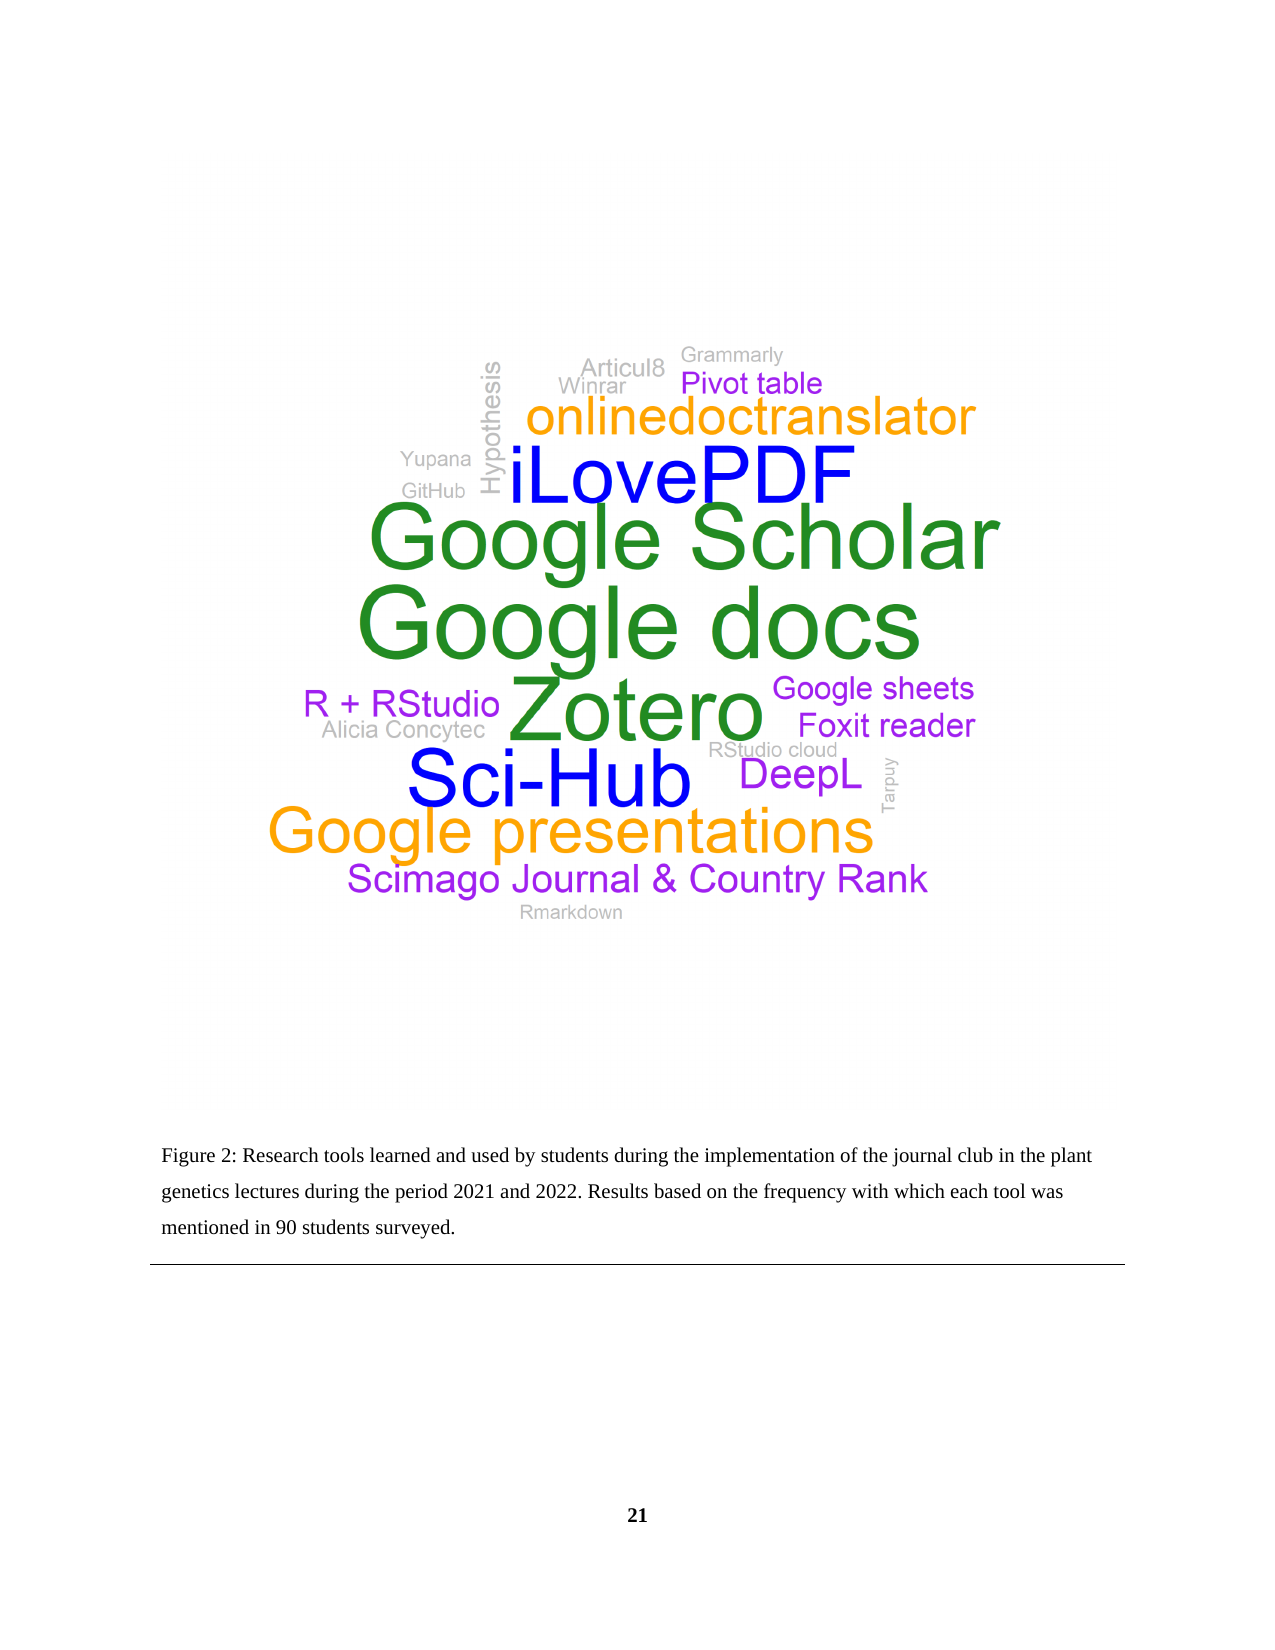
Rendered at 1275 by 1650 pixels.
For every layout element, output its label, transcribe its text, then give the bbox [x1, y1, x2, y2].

table_header Figure 2: Research tools learned and used by students during the implementation of the journal club in the plant genetics lectures during the period 2021 and 2022. Results based on the frequency with which each tool was mentioned in 90 students surveyed. [150, 150, 1125, 1264]
picture [161, 153, 1117, 1110]
